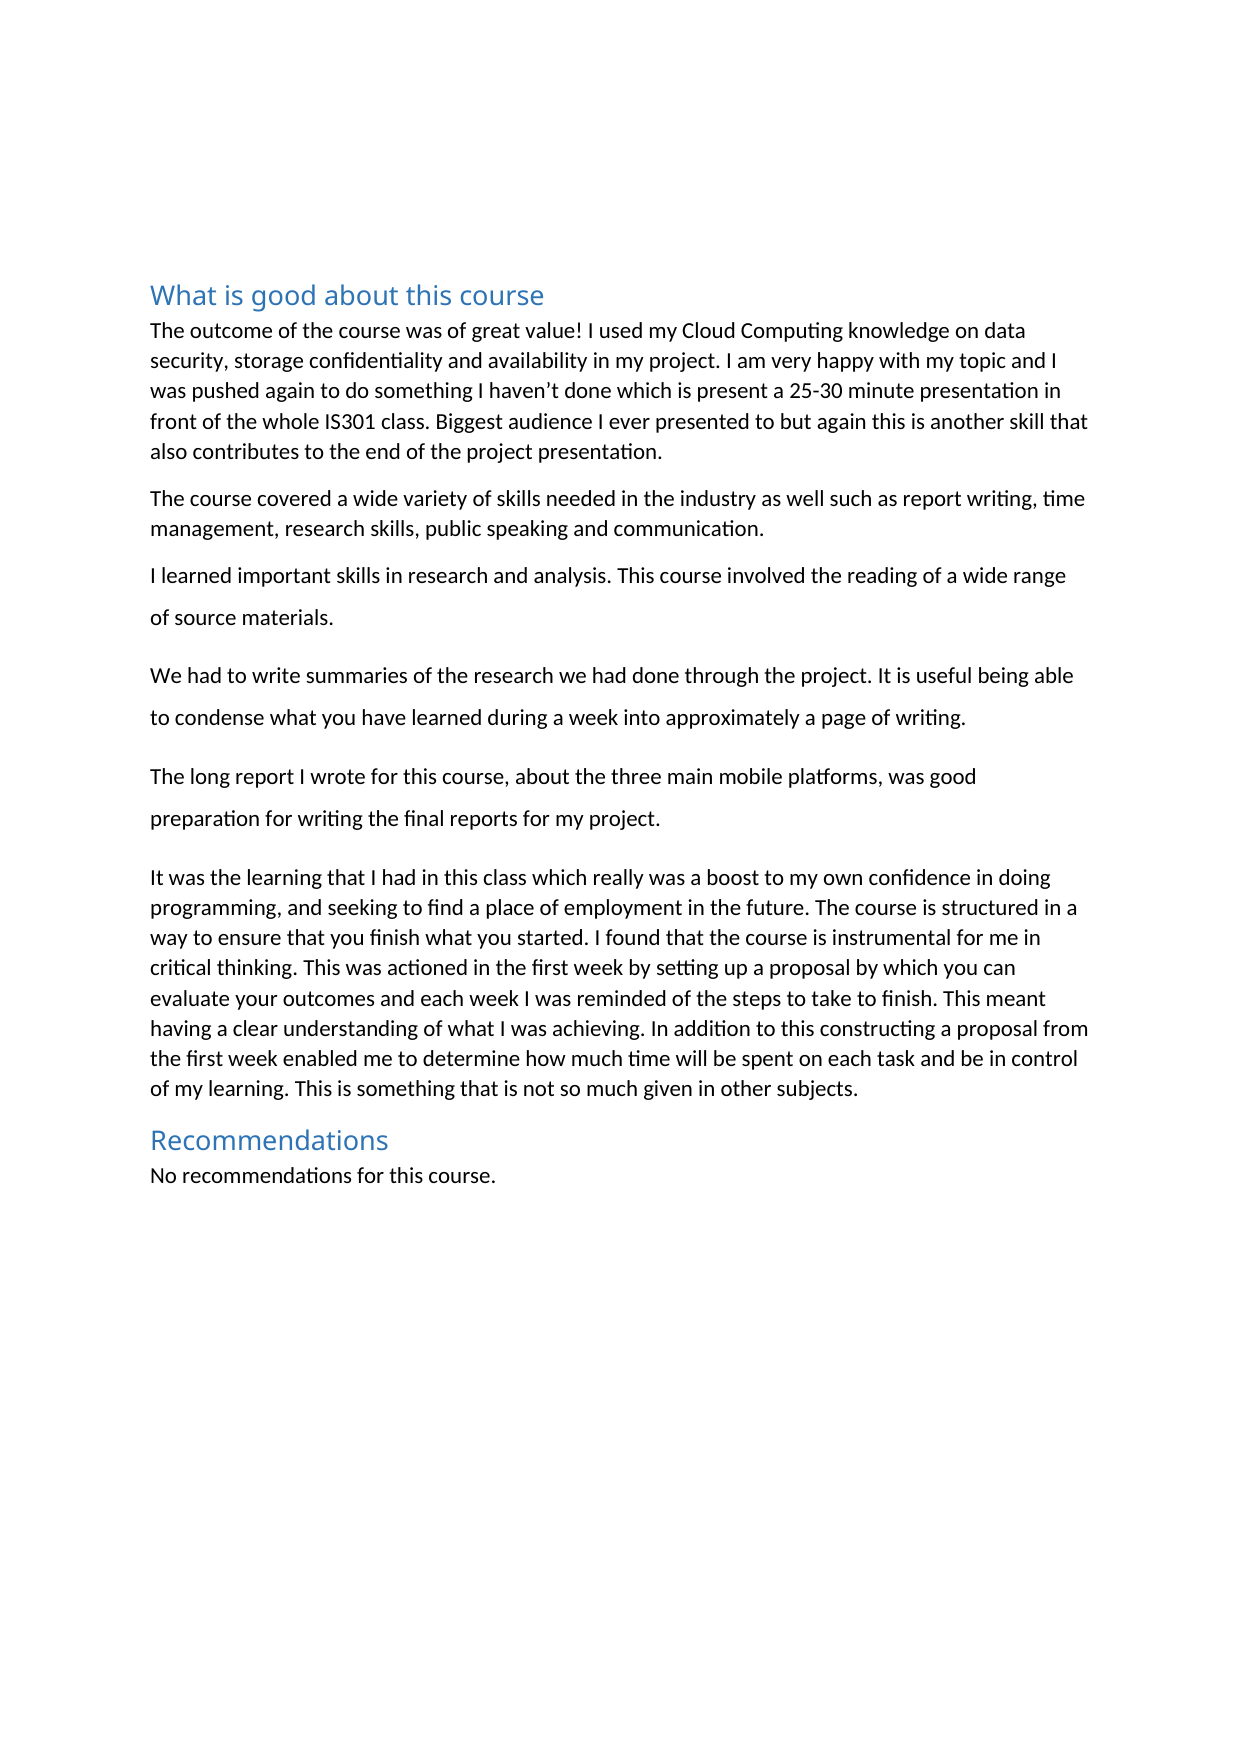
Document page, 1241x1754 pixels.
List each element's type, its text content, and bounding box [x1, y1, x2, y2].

subtitle What is good about this course [150, 276, 1090, 313]
text We had to write summaries of the research we had done through the project. It is useful being able to condense what you have learned during a week into approximately a page of writing. [150, 662, 1090, 732]
subtitle Recommendations [150, 1121, 1090, 1158]
text It was the learning that I had in this class which really was a boost to my own confidence in doing programming, and seeking to find a place of employment in the future. The course is structured in a way to ensure that you finish what you started. I found that the course is instrumental for me in critical thinking. This was actioned in the first week by setting up a proposal by which you can evaluate your outcomes and each week I was reminded of the steps to take to finish. This meant having a clear understanding of what I was achieving. In addition to this constructing a proposal from the first week enabled me to determine how much time will be spent on each task and be in control of my learning. This is something that is not so much given in other subjects. [150, 863, 1090, 1102]
text No recommendations for this course. [150, 1161, 1090, 1189]
text The course covered a wide variety of skills needed in the industry as well such as report writing, time management, research skills, public speaking and communication. [150, 484, 1090, 542]
text I learned important skills in research and analysis. This course involved the reading of a wide range of source materials. [150, 561, 1090, 631]
text The long report I wrote for this course, about the three main mobile platforms, was good preparation for writing the final reports for my project. [150, 762, 1090, 832]
text The outcome of the course was of great value! I used my Cloud Computing knowledge on data security, storage confidentiality and availability in my project. I am very happy with my topic and I was pushed again to do something I haven’t done which is present a 25-30 minute presentation in front of the whole IS301 class. Biggest audience I ever presented to but again this is another skill that also contributes to the end of the project presentation. [150, 316, 1090, 465]
